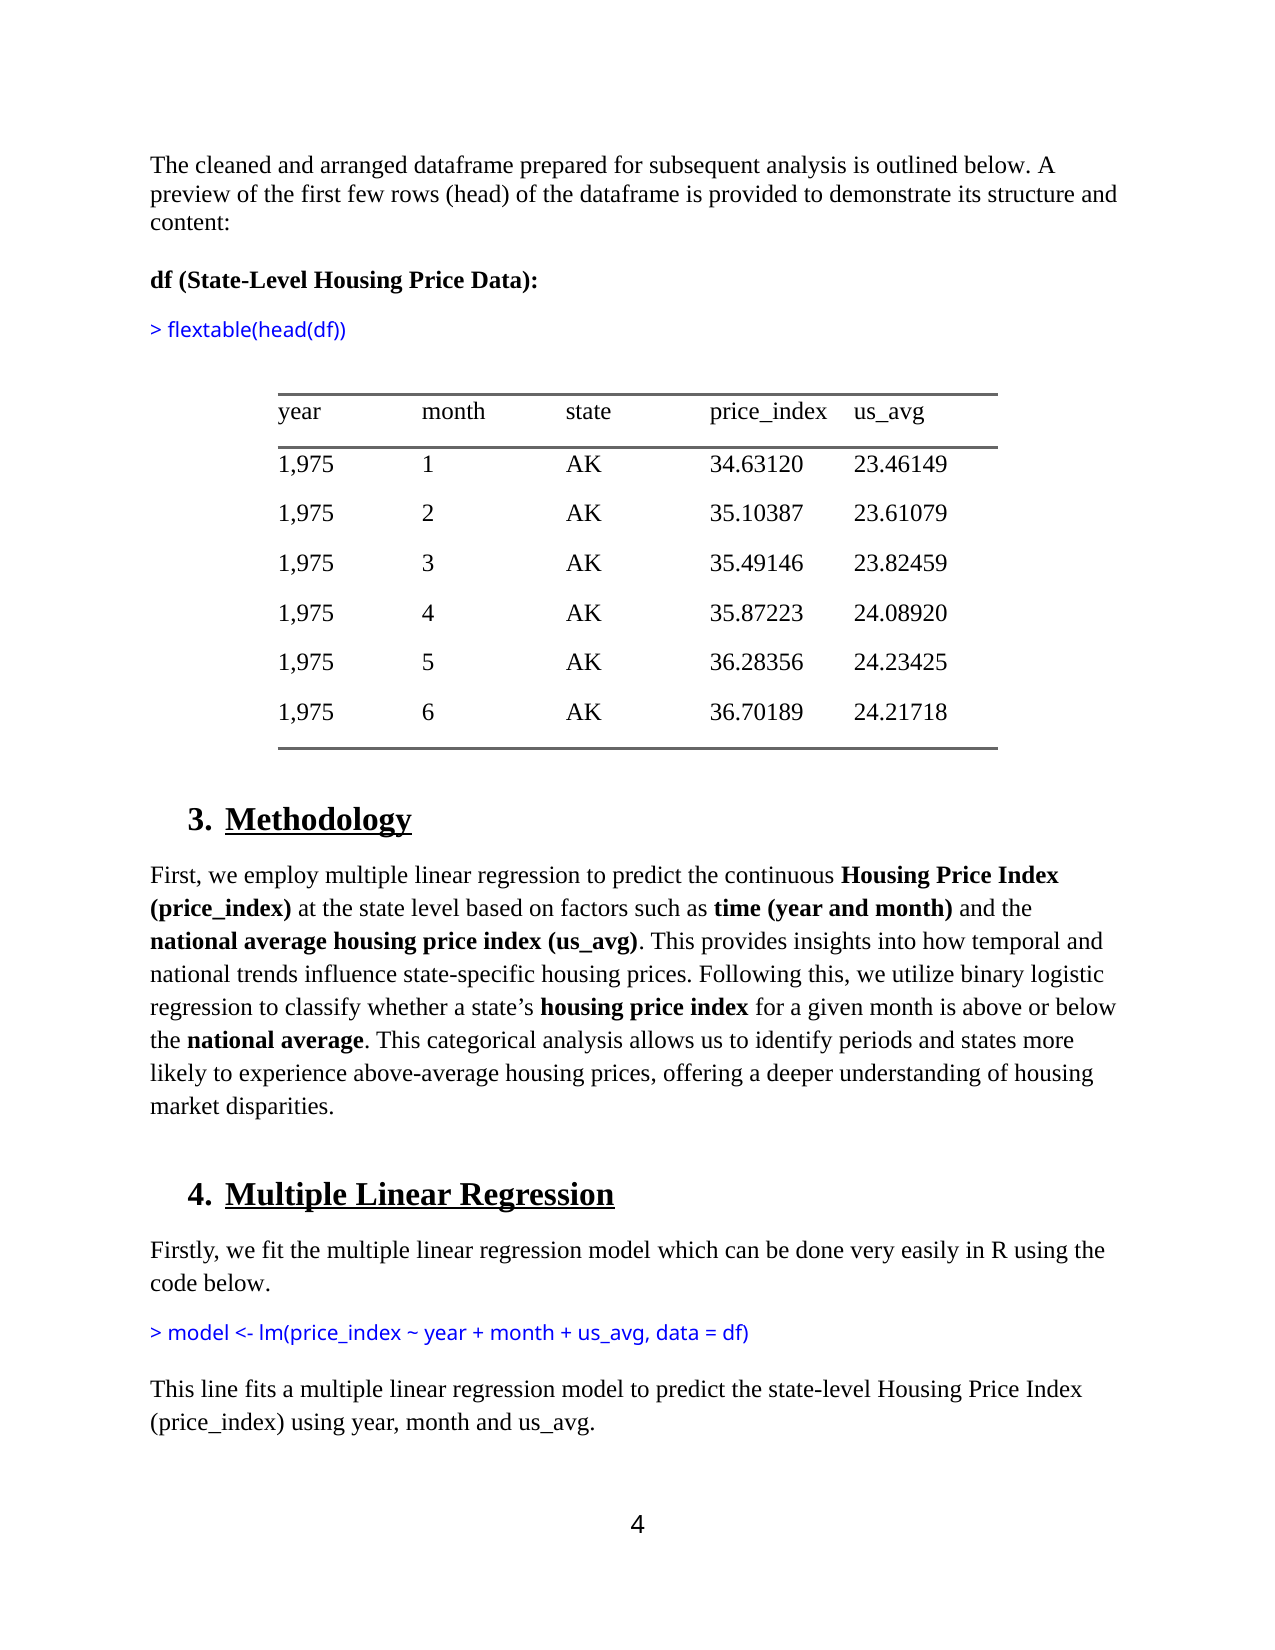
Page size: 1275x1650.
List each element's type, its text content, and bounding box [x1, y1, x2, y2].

table_header month [422, 396, 566, 446]
table_cell AK [566, 697, 709, 747]
table_cell AK [566, 548, 709, 598]
list Multiple Linear Regression [187, 1174, 1125, 1212]
table_cell 1,975 [278, 548, 422, 598]
table_cell AK [566, 598, 709, 647]
list Methodology [187, 799, 1125, 838]
table_cell 6 [422, 697, 566, 747]
table_cell AK [566, 449, 709, 498]
table_cell 3 [422, 548, 566, 598]
text This line fits a multiple linear regression model to predict the state-level Housing Price Index (price_index) using year, month and us_avg. [150, 1374, 1125, 1436]
table_cell 4 [422, 598, 566, 647]
table_cell 1,975 [278, 648, 422, 697]
text Firstly, we fit the multiple linear regression model which can be done very easily in R using the code below. [150, 1235, 1125, 1297]
table_cell AK [566, 498, 709, 548]
table_cell 35.10387 [710, 498, 853, 548]
table_cell 2 [422, 498, 566, 548]
table_cell 1,975 [278, 697, 422, 747]
table_cell 5 [422, 648, 566, 697]
table_cell 24.08920 [854, 598, 997, 647]
table_cell 34.63120 [710, 449, 853, 498]
table_cell 1,975 [278, 598, 422, 647]
table_cell 36.70189 [710, 697, 853, 747]
table_cell 36.28356 [710, 648, 853, 697]
table_cell 35.87223 [710, 598, 853, 647]
table_cell 23.82459 [854, 548, 997, 598]
table_cell 23.61079 [854, 498, 997, 548]
table_header year [278, 396, 422, 446]
table_header state [566, 396, 709, 446]
table_cell 1 [422, 449, 566, 498]
table_header price_index [710, 396, 853, 446]
text First, we employ multiple linear regression to predict the continuous Housing Price Index (price_index) at the state level based on factors such as time (year and month) and the national average housing price index (us_avg). This provides insights into how temporal and national trends influence state-specific housing prices. Following this, we utilize binary logistic regression to classify whether a state’s housing price index for a given month is above or below the national average. This categorical analysis allows us to identify periods and states more likely to experience above-average housing prices, offering a deeper understanding of housing market disparities. [150, 860, 1125, 1120]
text df (State-Level Housing Price Data): [150, 265, 1125, 294]
table_cell 1,975 [278, 449, 422, 498]
table_header us_avg [854, 396, 997, 446]
text > model <- lm(price_index ~ year + month + us_avg, data = df) [150, 1318, 1125, 1346]
table_cell AK [566, 648, 709, 697]
table_cell 35.49146 [710, 548, 853, 598]
text > flextable(head(df)) [150, 315, 1125, 343]
table_cell 24.21718 [854, 697, 997, 747]
table_cell 23.46149 [854, 449, 997, 498]
table_cell 1,975 [278, 498, 422, 548]
table_cell 24.23425 [854, 648, 997, 697]
text The cleaned and arranged dataframe prepared for subsequent analysis is outlined below. A preview of the first few rows (head) of the dataframe is provided to demonstrate its structure and content: [150, 150, 1125, 236]
